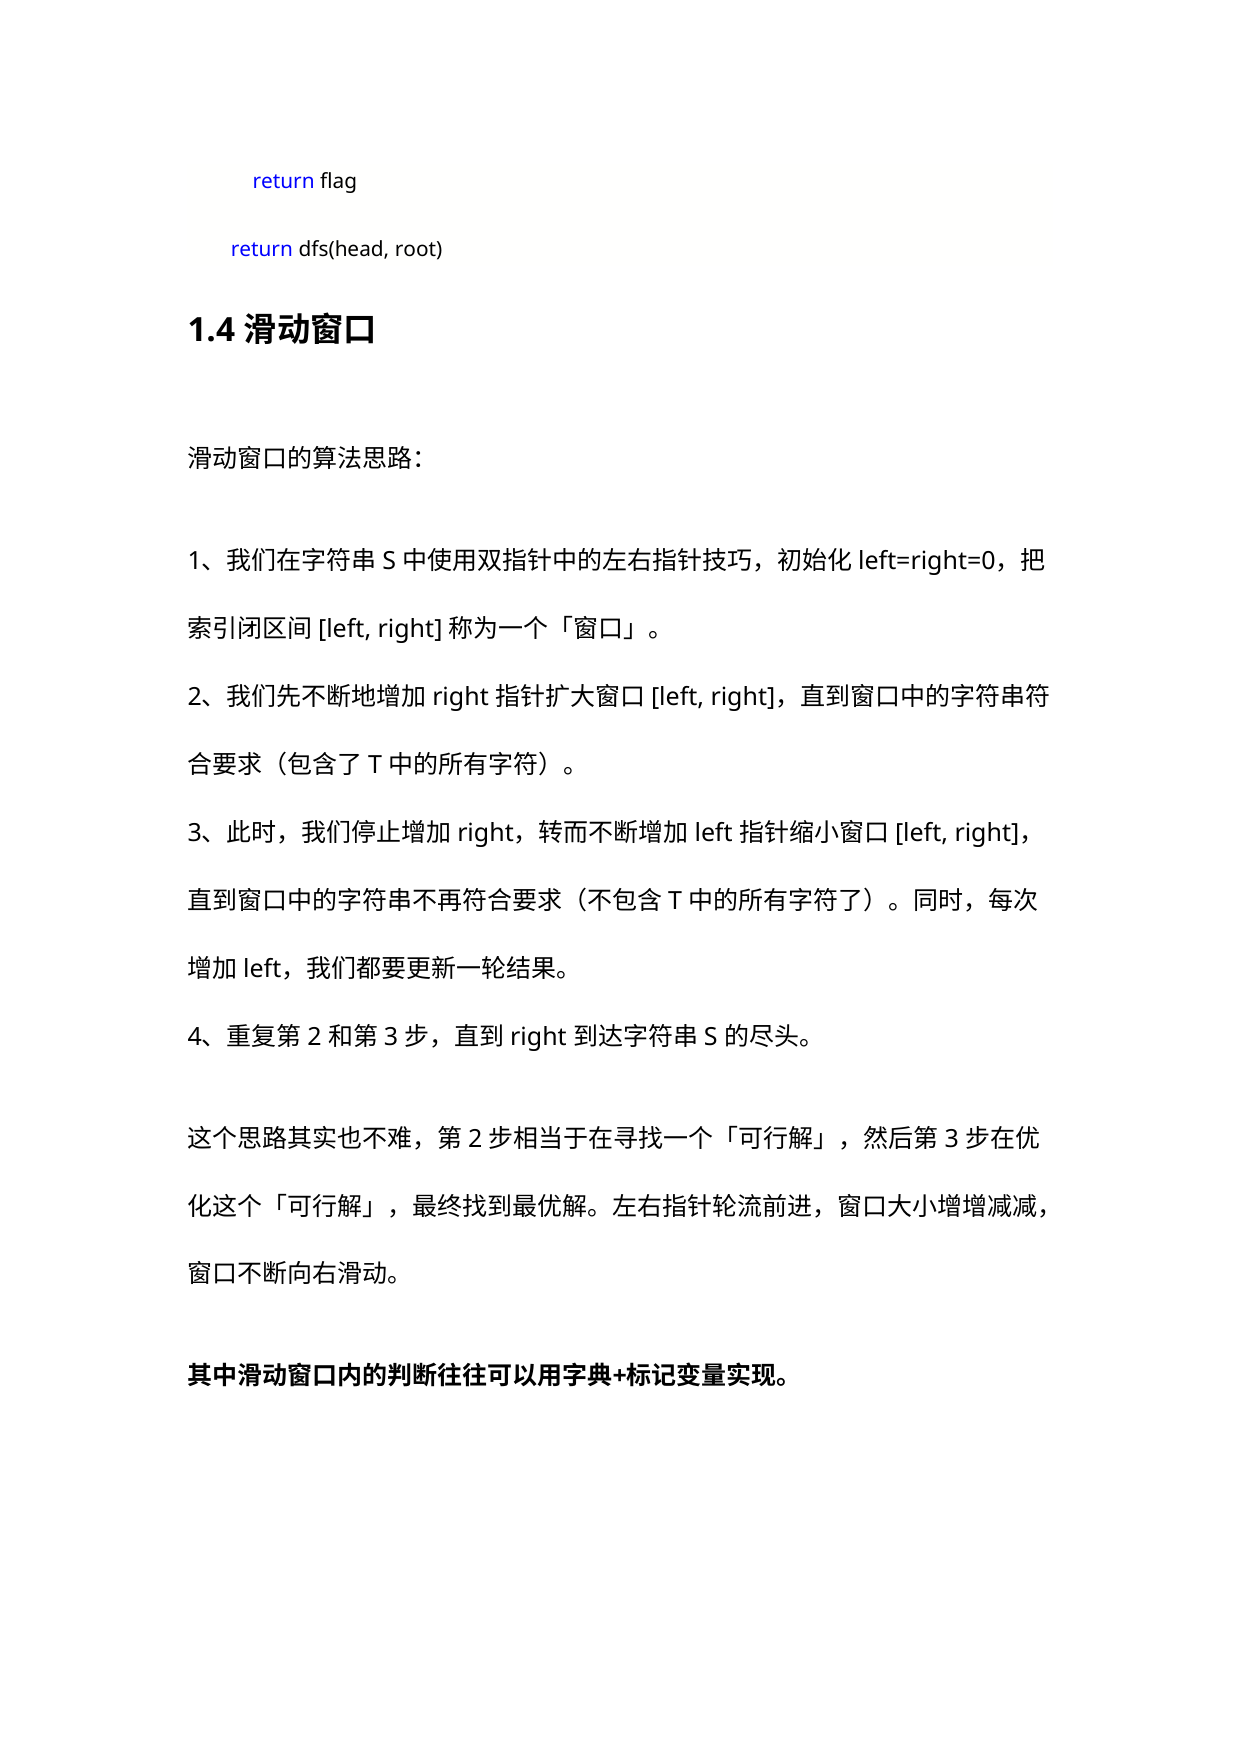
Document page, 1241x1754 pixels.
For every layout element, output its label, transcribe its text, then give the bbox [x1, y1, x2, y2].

text 3、此时，我们停止增加 right，转而不断增加 left 指针缩小窗口 [left, right]，直到窗口中的字符串不再符合要求（不包含 T 中的所有字符了）。同时，每次增加 left，我们都要更新一轮结果。 [187, 797, 1053, 1000]
text 滑动窗口的算法思路： [187, 423, 1053, 491]
subtitle 1.4 滑动窗口 [187, 293, 1053, 361]
text 1、我们在字符串 S 中使用双指针中的左右指针技巧，初始化 left=right=0，把索引闭区间 [left, right] 称为一个「窗口」。 [187, 525, 1053, 661]
text return dfs(head, root) [187, 232, 1053, 266]
text return flag [187, 164, 1053, 198]
text 4、重复第 2 和第 3 步，直到 right 到达字符串 S 的尽头。 [187, 1000, 1053, 1068]
text 其中滑动窗口内的判断往往可以用字典+标记变量实现。 [187, 1340, 1053, 1408]
text 2、我们先不断地增加 right 指针扩大窗口 [left, right]，直到窗口中的字符串符合要求（包含了 T 中的所有字符）。 [187, 661, 1053, 797]
text 这个思路其实也不难，第 2 步相当于在寻找一个「可行解」，然后第 3 步在优化这个「可行解」，最终找到最优解。左右指针轮流前进，窗口大小增增减减，窗口不断向右滑动。 [187, 1102, 1053, 1306]
